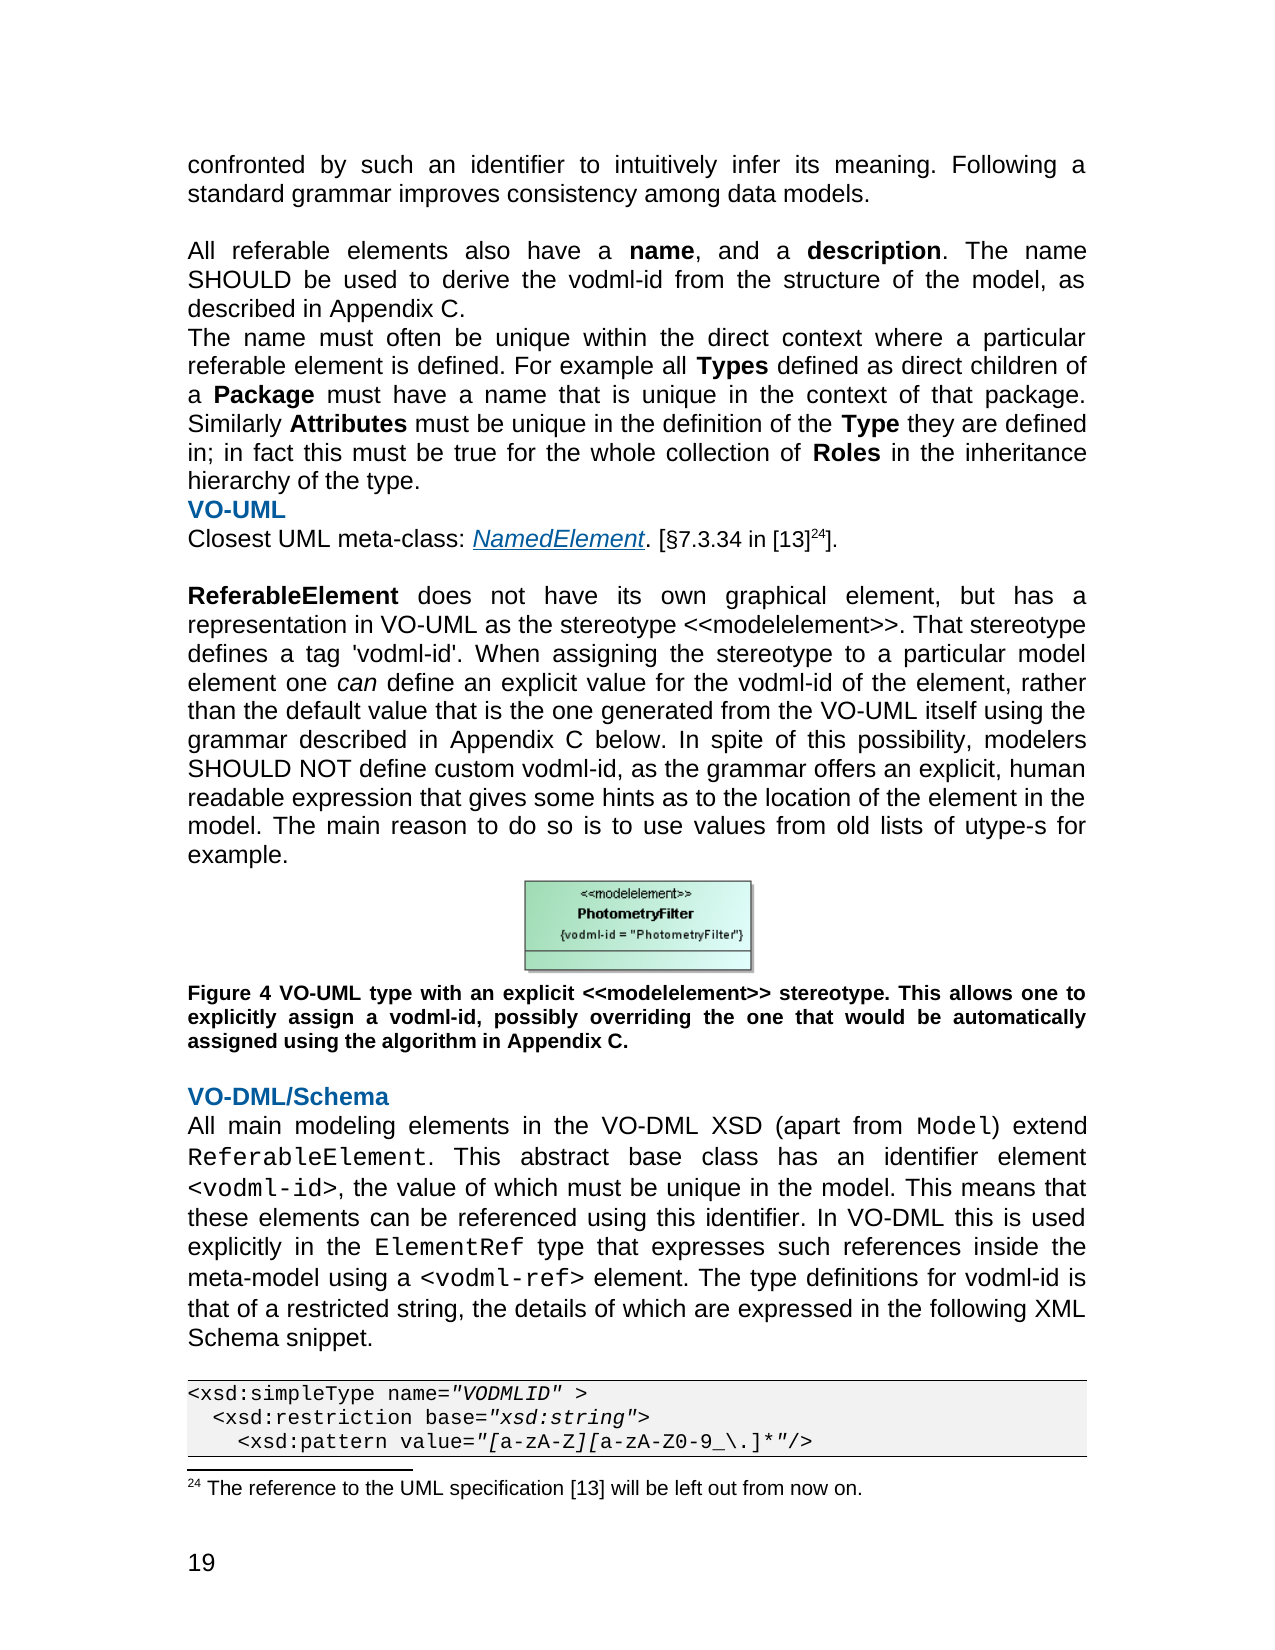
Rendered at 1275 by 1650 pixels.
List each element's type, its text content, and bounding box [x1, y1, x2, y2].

text VO-DML/Schema [187, 1082, 1087, 1111]
text All referable elements also have a name, and a description. The name SHOULD be used to derive the vodml-id from the structure of the model, as described in Appendix C. [187, 236, 1087, 322]
text The name must often be unique within the direct context where a particular referable element is defined. For example all Types defined as direct children of a Package must have a name that is unique in the context of that package. Similarly Attributes must be unique in the definition of the Type they are defined in; in fact this must be true for the whole collection of Roles in the inheritance hierarchy of the type. [187, 322, 1087, 495]
text <xsd:restriction base="xsd:string"> [187, 1407, 1087, 1428]
text <xsd:pattern value="[a-zA-Z][a-zA-Z0-9_\.]*"/> [187, 1428, 1087, 1457]
text Figure 4 VO-UML type with an explicit <<modelelement>> stereotype. This allows one to explicitly assign a vodml-id, possibly overriding the one that would be automatically assigned using the algorithm in Appendix C. [187, 981, 1087, 1053]
text VO-UML [187, 495, 1087, 524]
text All main modeling elements in the VO-DML XSD (apart from Model) extend ReferableElement. This abstract base class has an identifier element <vodml-id>, the value of which must be unique in the model. This means that these elements can be referenced using this identifier. In VO-DML this is used explicitly in the ElementRef type that expresses such references inside the meta-model using a <vodml-ref> element. The type definitions for vodml-id is that of a restricted string, the details of which are expressed in the following XML Schema snippet. [187, 1111, 1087, 1352]
picture [512, 868, 763, 982]
text <xsd:simpleType name="VODMLID" > [187, 1381, 1087, 1407]
text ReferableElement does not have its own graphical element, but has a representation in VO-UML as the stereotype <<modelelement>>. That stereotype defines a tag 'vodml-id'. When assigning the stereotype to a particular model element one can define an explicit value for the vodml-id of the element, rather than the default value that is the one generated from the VO-UML itself using the grammar described in Appendix C below. In spite of this possibility, modelers SHOULD NOT define custom vodml-id, as the grammar offers an explicit, human readable expression that gives some hints as to the location of the element in the model. The main reason to do so is to use values from old lists of utype-s for example. [187, 581, 1087, 869]
text Closest UML meta-class: NamedElement. [§7.3.34 in [13]]. [187, 524, 1087, 552]
